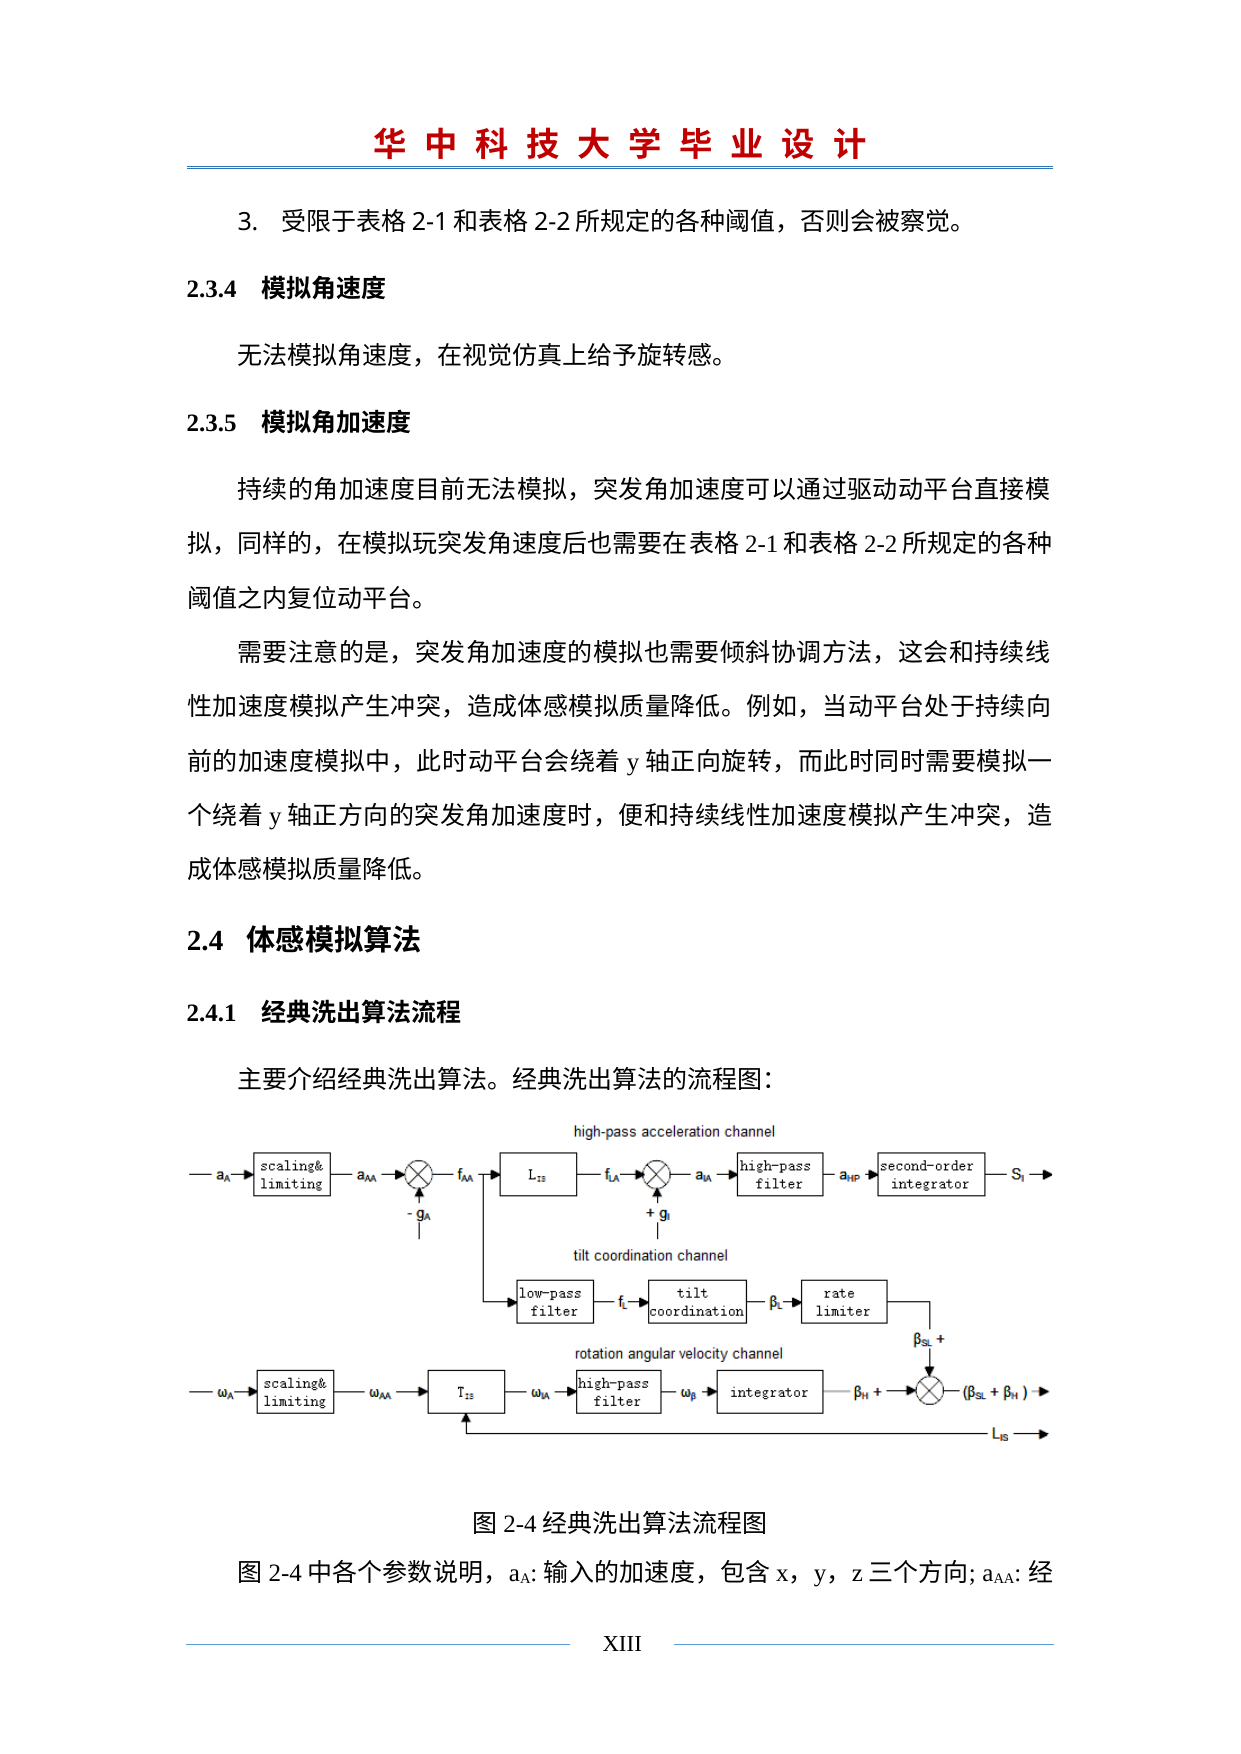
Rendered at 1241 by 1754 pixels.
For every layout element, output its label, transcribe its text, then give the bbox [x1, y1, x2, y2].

text 需要注意的是，突发角加速度的模拟也需要倾斜协调方法，这会和持续线性加速度模拟产生冲突，造成体感模拟质量降低。例如，当动平台处于持续向前的加速度模拟中，此时动平台会绕着y轴正向旋转，而此时同时需要模拟一个绕着y轴正方向的突发角加速度时，便和持续线性加速度模拟产生冲突，造成体感模拟质量降低。 [187, 632, 1053, 886]
subtitle 经典洗出算法流程 [186, 993, 1053, 1029]
list 受限于表格 2-1和表格 2-2所规定的各种阈值，否则会被察觉。 [237, 202, 1053, 238]
subtitle 模拟角加速度 [186, 402, 1053, 439]
text 持续的角加速度目前无法模拟，突发角加速度可以通过驱动动平台直接模拟，同样的，在模拟玩突发角速度后也需要在表格 2-1和表格 2-2所规定的各种阈值之内复位动平台。 [187, 469, 1053, 614]
text 无法模拟角速度，在视觉仿真上给予旋转感。 [187, 336, 1053, 372]
subtitle 体感模拟算法 [187, 917, 1053, 959]
subtitle 模拟角速度 [186, 269, 1053, 305]
text 图 2-4 经典洗出算法流程图 [187, 1504, 1053, 1540]
text 主要介绍经典洗出算法。经典洗出算法的流程图： [187, 1059, 1053, 1096]
picture [187, 1113, 1053, 1477]
